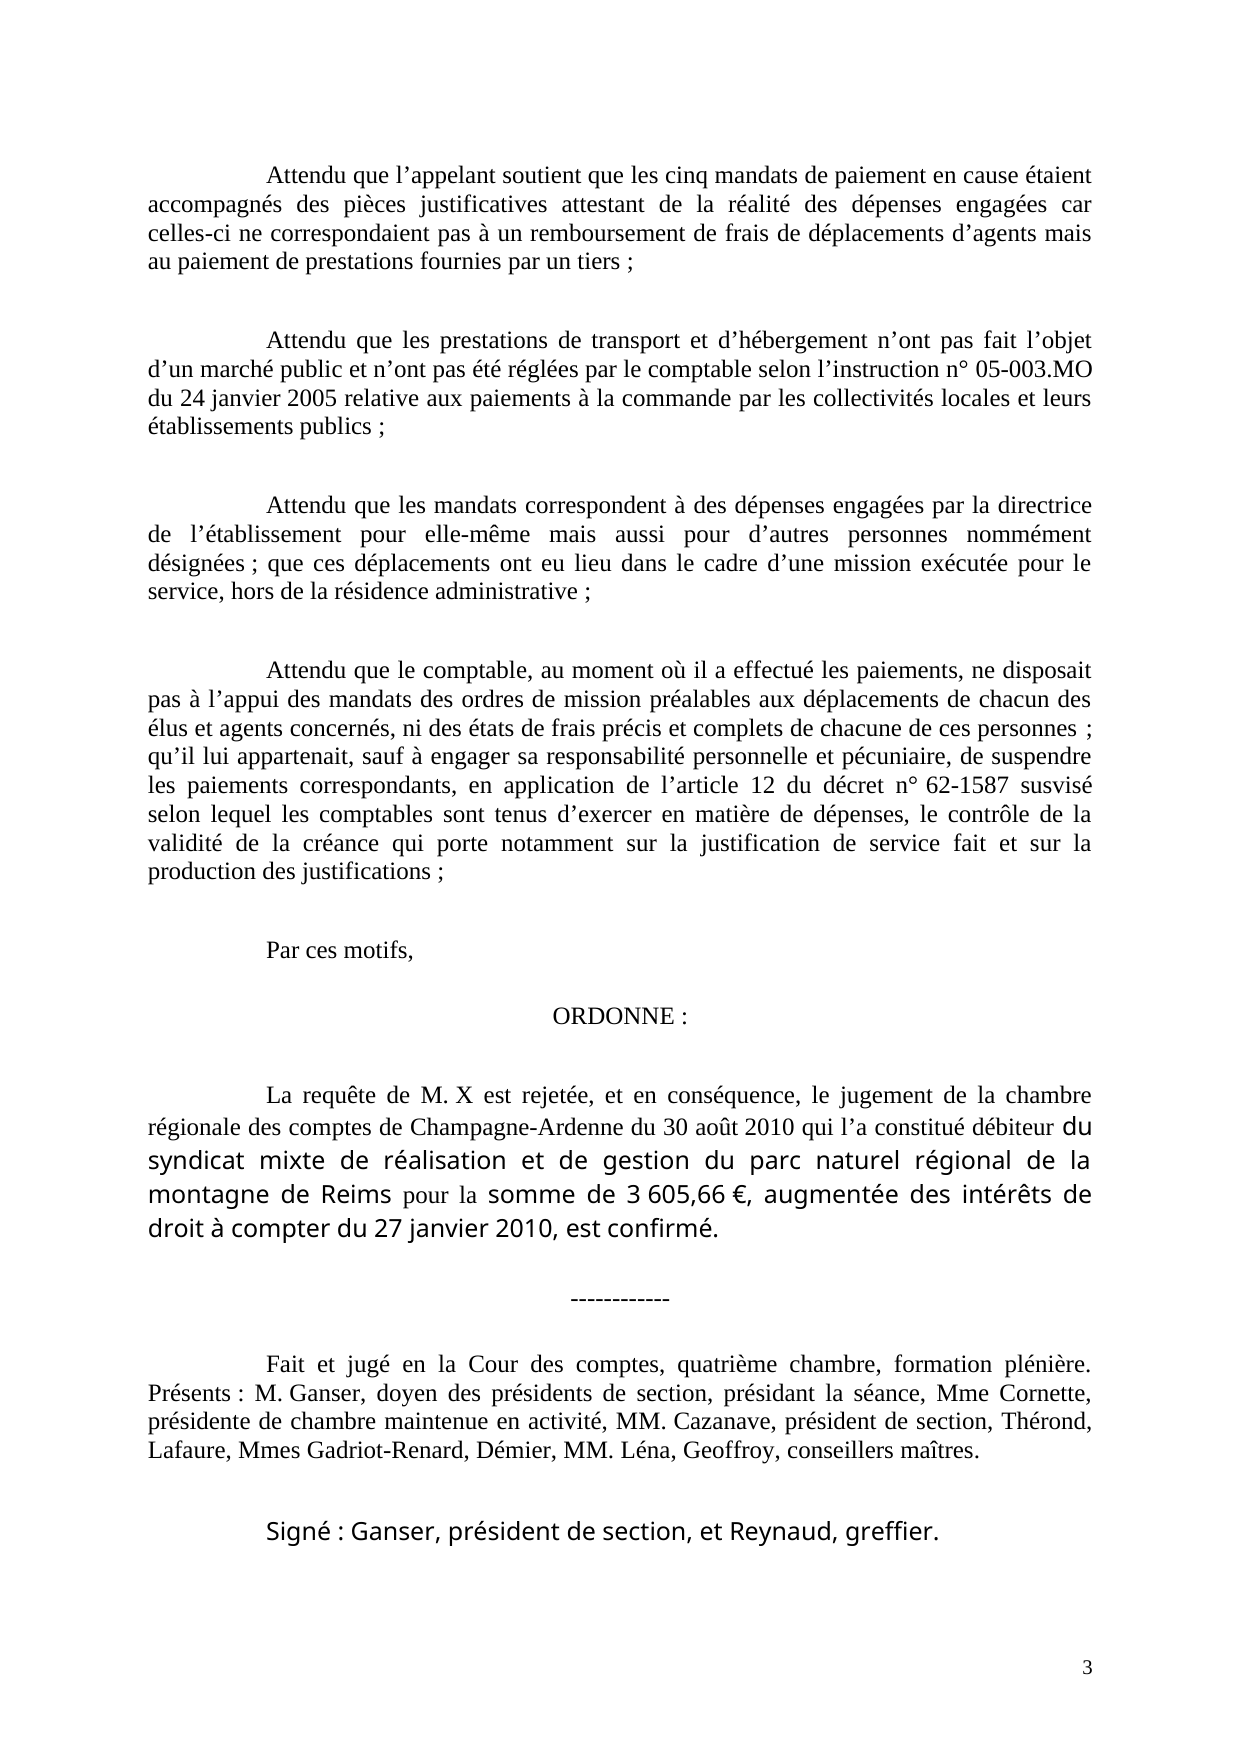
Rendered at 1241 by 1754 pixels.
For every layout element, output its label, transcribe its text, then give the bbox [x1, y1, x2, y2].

text La requête de M. X est rejetée, et en conséquence, le jugement de la chambre régionale des comptes de Champagne-Ardenne du 30 août 2010 qui l’a constitué débiteur du syndicat mixte de réalisation et de gestion du parc naturel régional de la montagne de Reims pour la somme de 3 605,66 €, augmentée des intérêts de droit à compter du 27 janvier 2010, est confirmé. [148, 1080, 1093, 1245]
text Par ces motifs, [148, 935, 1093, 964]
text ORDONNE : [148, 1001, 1093, 1030]
text Signé : Ganser, président de section, et Reynaud, greffier. [148, 1514, 1093, 1548]
text Attendu que les prestations de transport et d’hébergement n’ont pas fait l’objet d’un marché public et n’ont pas été réglées par le comptable selon l’instruction n° 05-003.MO du 24 janvier 2005 relative aux paiements à la commande par les collectivités locales et leurs établissements publics ; [148, 325, 1093, 440]
text ------------ [148, 1283, 1093, 1311]
text Attendu que les mandats correspondent à des dépenses engagées par la directrice de l’établissement pour elle-même mais aussi pour d’autres personnes nommément désignées ; que ces déplacements ont eu lieu dans le cadre d’une mission exécutée pour le service, hors de la résidence administrative ; [148, 490, 1093, 605]
text Attendu que le comptable, au moment où il a effectué les paiements, ne disposait pas à l’appui des mandats des ordres de mission préalables aux déplacements de chacun des élus et agents concernés, ni des états de frais précis et complets de chacune de ces personnes ; qu’il lui appartenait, sauf à engager sa responsabilité personnelle et pécuniaire, de suspendre les paiements correspondants, en application de l’article 12 du décret n° 62-1587 susvisé selon lequel les comptables sont tenus d’exercer en matière de dépenses, le contrôle de la validité de la créance qui porte notamment sur la justification de service fait et sur la production des justifications ; [148, 655, 1093, 885]
text Attendu que l’appelant soutient que les cinq mandats de paiement en cause étaient accompagnés des pièces justificatives attestant de la réalité des dépenses engagées car celles-ci ne correspondaient pas à un remboursement de frais de déplacements d’agents mais au paiement de prestations fournies par un tiers ; [148, 160, 1093, 275]
text Fait et jugé en la Cour des comptes, quatrième chambre, formation plénière. Présents : M. Ganser, doyen des présidents de section, présidant la séance, Mme Cornette, présidente de chambre maintenue en activité, MM. Cazanave, président de section, Thérond, Lafaure, Mmes Gadriot-Renard, Démier, MM. Léna, Geoffroy, conseillers maîtres. [148, 1349, 1093, 1464]
